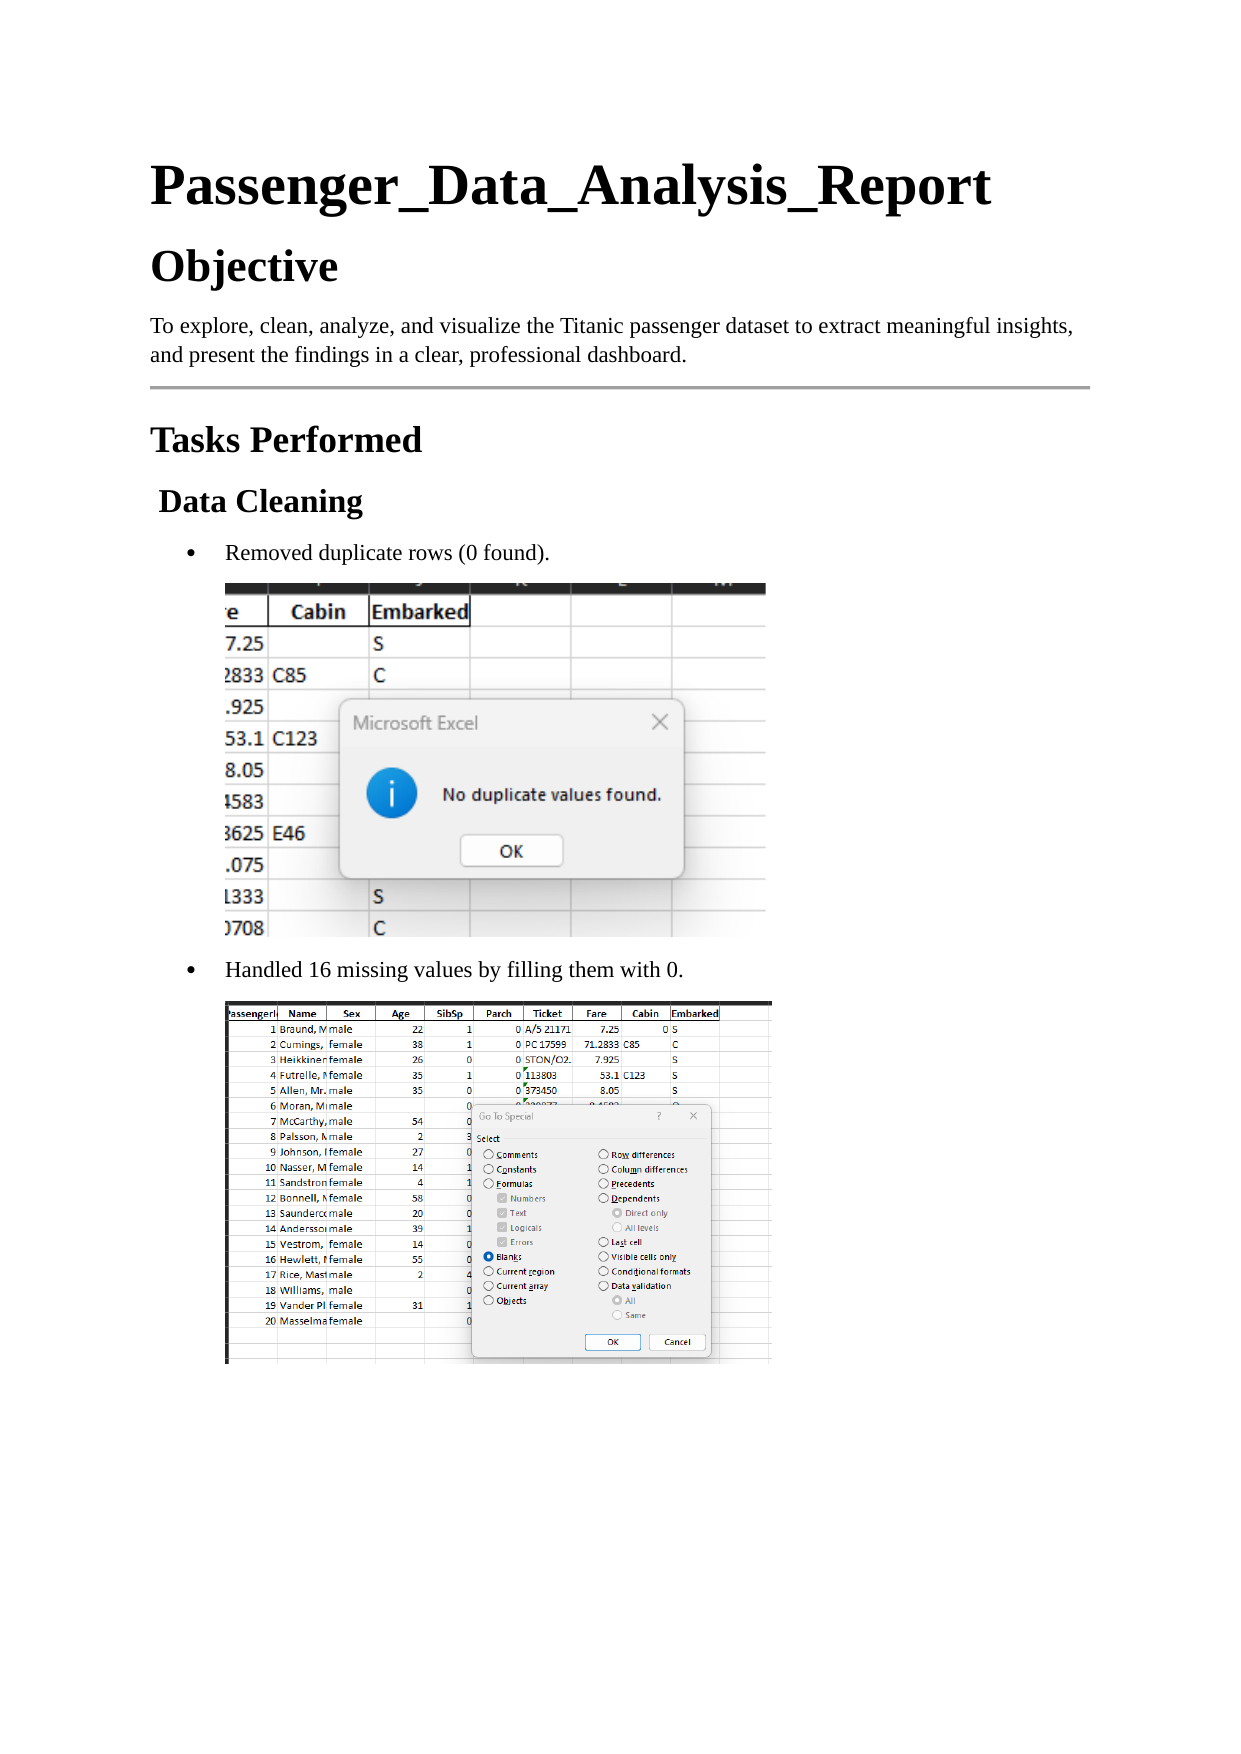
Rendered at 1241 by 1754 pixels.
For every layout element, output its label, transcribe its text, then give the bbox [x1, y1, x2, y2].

picture [225, 1001, 772, 1364]
list Removed duplicate rows (0 found). [187, 539, 1090, 565]
text Passenger_Data_Analysis_Report [150, 150, 1090, 217]
text Objective [150, 239, 1090, 292]
list Handled 16 missing values by filling them with 0. [187, 956, 1090, 982]
text Data Cleaning [150, 481, 1090, 519]
text To explore, clean, analyze, and visualize the Titanic passenger dataset to extract meaningful insights, and present the findings in a clear, professional dashboard. [150, 313, 1090, 367]
text Tasks Performed [150, 390, 1090, 461]
picture [225, 583, 766, 937]
